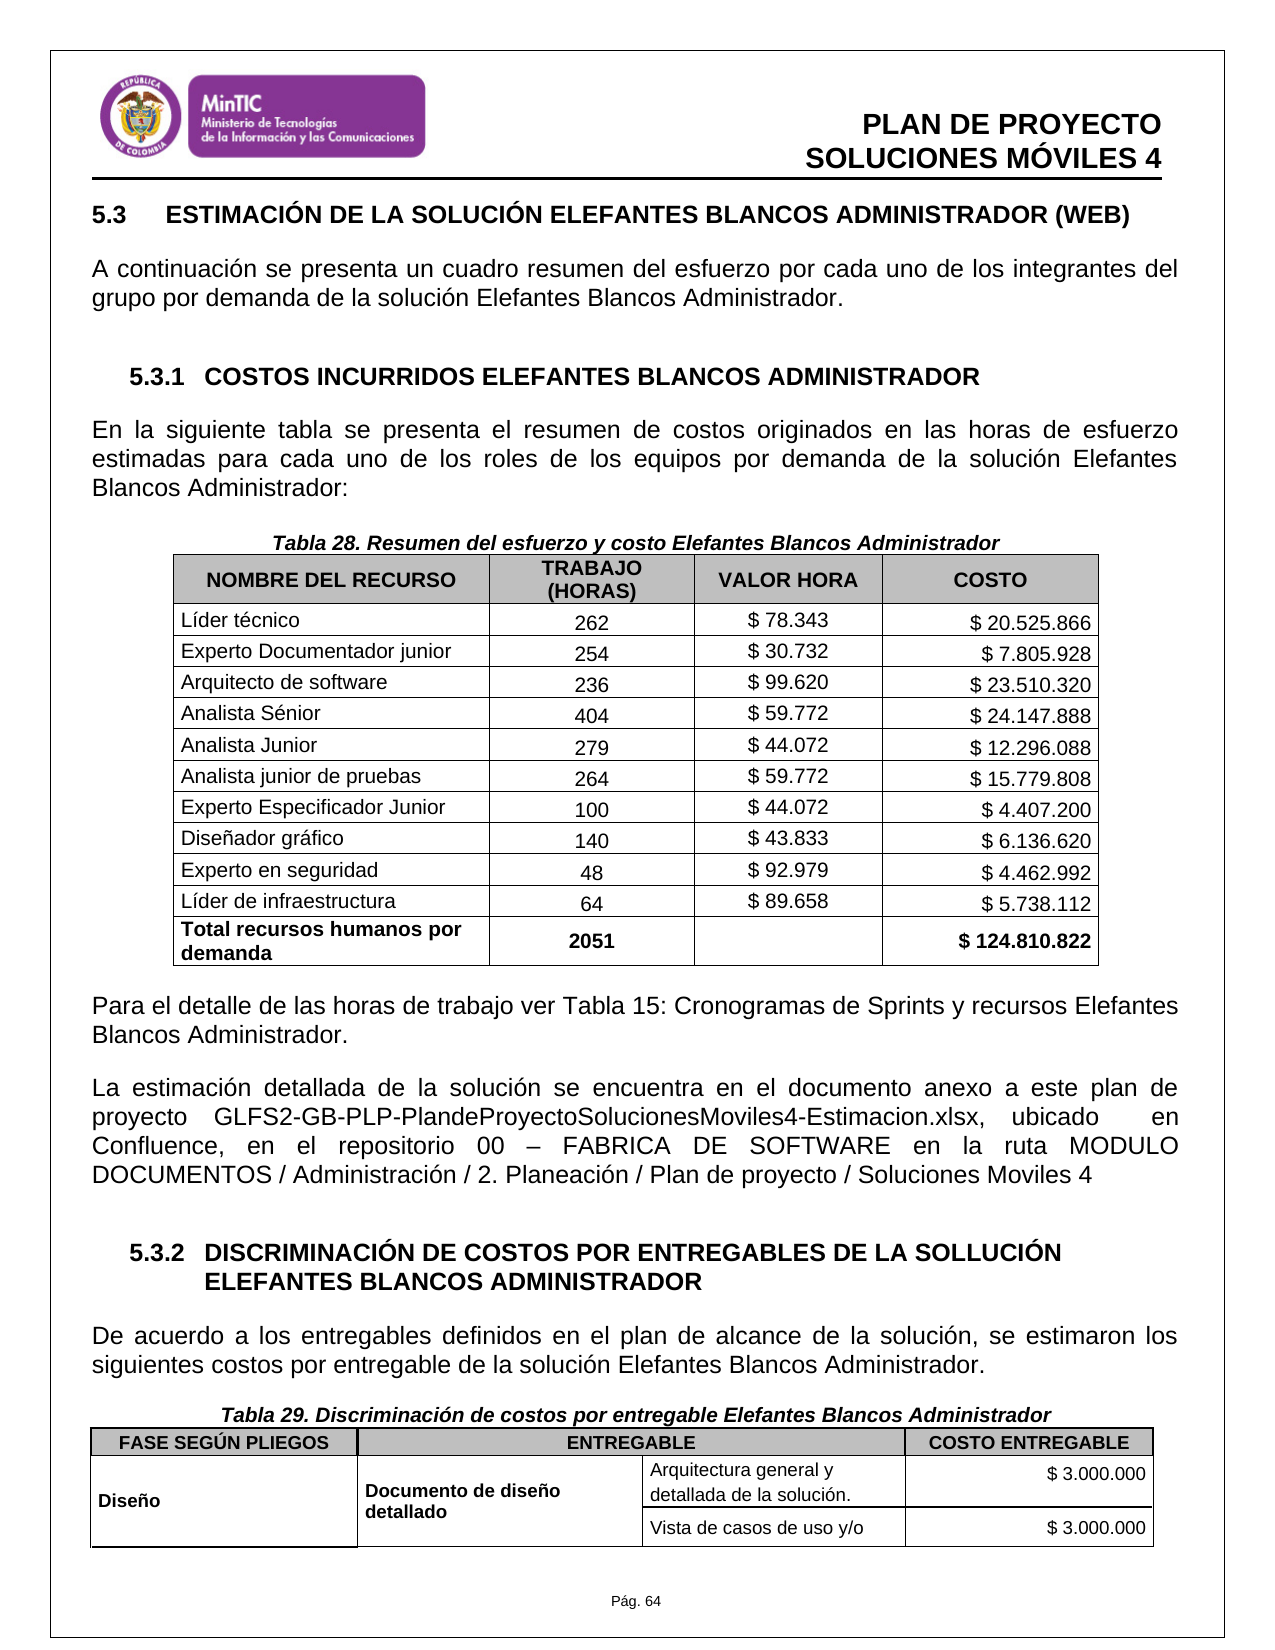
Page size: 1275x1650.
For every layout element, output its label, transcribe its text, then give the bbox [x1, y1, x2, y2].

table_cell $ 3.000.000 [906, 1456, 1153, 1506]
table_cell Experto en seguridad [174, 854, 489, 884]
table_cell $ 89.658 [695, 886, 882, 916]
table_cell $ 7.805.928 [883, 636, 1098, 666]
table_cell Documento de diseño detallado [358, 1456, 642, 1546]
table_cell 404 [490, 698, 694, 728]
table_cell $ 5.738.112 [883, 886, 1098, 916]
table_cell Analista junior de pruebas [174, 761, 489, 791]
table_header VALOR HORA [695, 555, 882, 603]
table_cell 100 [490, 792, 694, 822]
text De acuerdo a los entregables definidos en el plan de alcance de la solución, se estimaron los siguientes costos por entregable de la solución Elefantes Blancos Administrador. [92, 1321, 1180, 1378]
text A continuación se presenta un cuadro resumen del esfuerzo por cada uno de los integrantes del grupo por demanda de la solución Elefantes Blancos Administrador. [92, 254, 1180, 312]
table_cell $ 44.072 [695, 792, 882, 822]
table_cell $ 23.510.320 [883, 667, 1098, 697]
table_cell Analista Sénior [174, 698, 489, 728]
table_cell 140 [490, 823, 694, 853]
table_cell 262 [490, 604, 694, 634]
text DISCRIMINACIÓN DE COSTOS POR ENTREGABLES DE LA SOLLUCIÓN ELEFANTES BLANCOS ADMINISTRADOR [129, 1238, 1180, 1296]
table_cell 236 [490, 667, 694, 697]
table_cell $ 24.147.888 [883, 698, 1098, 728]
table_cell Arquitecto de software [174, 667, 489, 697]
table_cell 254 [490, 636, 694, 666]
table_cell $ 6.136.620 [883, 823, 1098, 853]
table_cell 264 [490, 761, 694, 791]
table_cell Experto Documentador junior [174, 636, 489, 666]
table_cell $ 20.525.866 [883, 604, 1098, 634]
text ESTIMACIÓN DE LA SOLUCIÓN ELEFANTES BLANCOS ADMINISTRADOR (WEB) [92, 200, 1180, 229]
text Tabla 28. Resumen del esfuerzo y costo Elefantes Blancos Administrador [92, 530, 1180, 554]
table_cell $ 4.407.200 [883, 792, 1098, 822]
table_cell $ 3.000.000 [906, 1506, 1153, 1546]
table_cell $ 59.772 [695, 698, 882, 728]
table_cell 64 [490, 886, 694, 916]
table_cell $ 43.833 [695, 823, 882, 853]
table_cell $ 4.462.992 [883, 854, 1098, 884]
table_cell $ 78.343 [695, 604, 882, 634]
table_header COSTO ENTREGABLE [906, 1429, 1152, 1455]
table_cell [695, 917, 882, 965]
table_cell 2051 [490, 917, 694, 965]
table_cell $ 44.072 [695, 729, 882, 759]
table_header TRABAJO (HORAS) [490, 555, 694, 603]
picture [92, 69, 444, 162]
text Tabla 29. Discriminación de costos por entregable Elefantes Blancos Administrador [92, 1403, 1180, 1427]
table_cell Arquitectura general y detallada de la solución. [643, 1456, 905, 1506]
table_header NOMBRE DEL RECURSO [174, 555, 489, 603]
table_cell $ 30.732 [695, 636, 882, 666]
table_cell Líder técnico [174, 604, 489, 634]
table_cell $ 15.779.808 [883, 761, 1098, 791]
table_cell 48 [490, 854, 694, 884]
table_cell $ 124.810.822 [883, 917, 1098, 965]
table_cell $ 92.979 [695, 854, 882, 884]
table_cell Líder de infraestructura [174, 886, 489, 916]
text Para el detalle de las horas de trabajo ver Tabla 15: Cronogramas de Sprints y recursos Elefantes Blancos Administrador. [92, 991, 1180, 1048]
table_cell Experto Especificador Junior [174, 792, 489, 822]
table_cell Analista Junior [174, 729, 489, 759]
table_cell $ 59.772 [695, 761, 882, 791]
table_cell Diseño [91, 1456, 357, 1546]
table_header ENTREGABLE [359, 1429, 904, 1455]
table_cell $ 99.620 [695, 667, 882, 697]
text La estimación detallada de la solución se encuentra en el documento anexo a este plan de proyecto GLFS2-GB-PLP-PlandeProyectoSolucionesMoviles4-Estimacion.xlsx, ubicado en Confluence, en el repositorio 00 – FABRICA DE SOFTWARE en la ruta MODULO DOCUMENTOS / Administración / 2. Planeación / Plan de proyecto / Soluciones Moviles 4 [92, 1073, 1180, 1188]
table_cell 279 [490, 729, 694, 759]
table_header COSTO [883, 555, 1098, 603]
text En la siguiente tabla se presenta el resumen de costos originados en las horas de esfuerzo estimadas para cada uno de los roles de los equipos por demanda de la solución Elefantes Blancos Administrador: [92, 415, 1180, 502]
text COSTOS INCURRIDOS ELEFANTES BLANCOS ADMINISTRADOR [129, 362, 1180, 390]
table_cell Total recursos humanos por demanda [174, 917, 489, 965]
table_cell Vista de casos de uso y/o vista por escenarios. [643, 1508, 905, 1546]
table_cell $ 12.296.088 [883, 729, 1098, 759]
table_header FASE SEGÚN PLIEGOS [92, 1429, 356, 1455]
table_cell Diseñador gráfico [174, 823, 489, 853]
